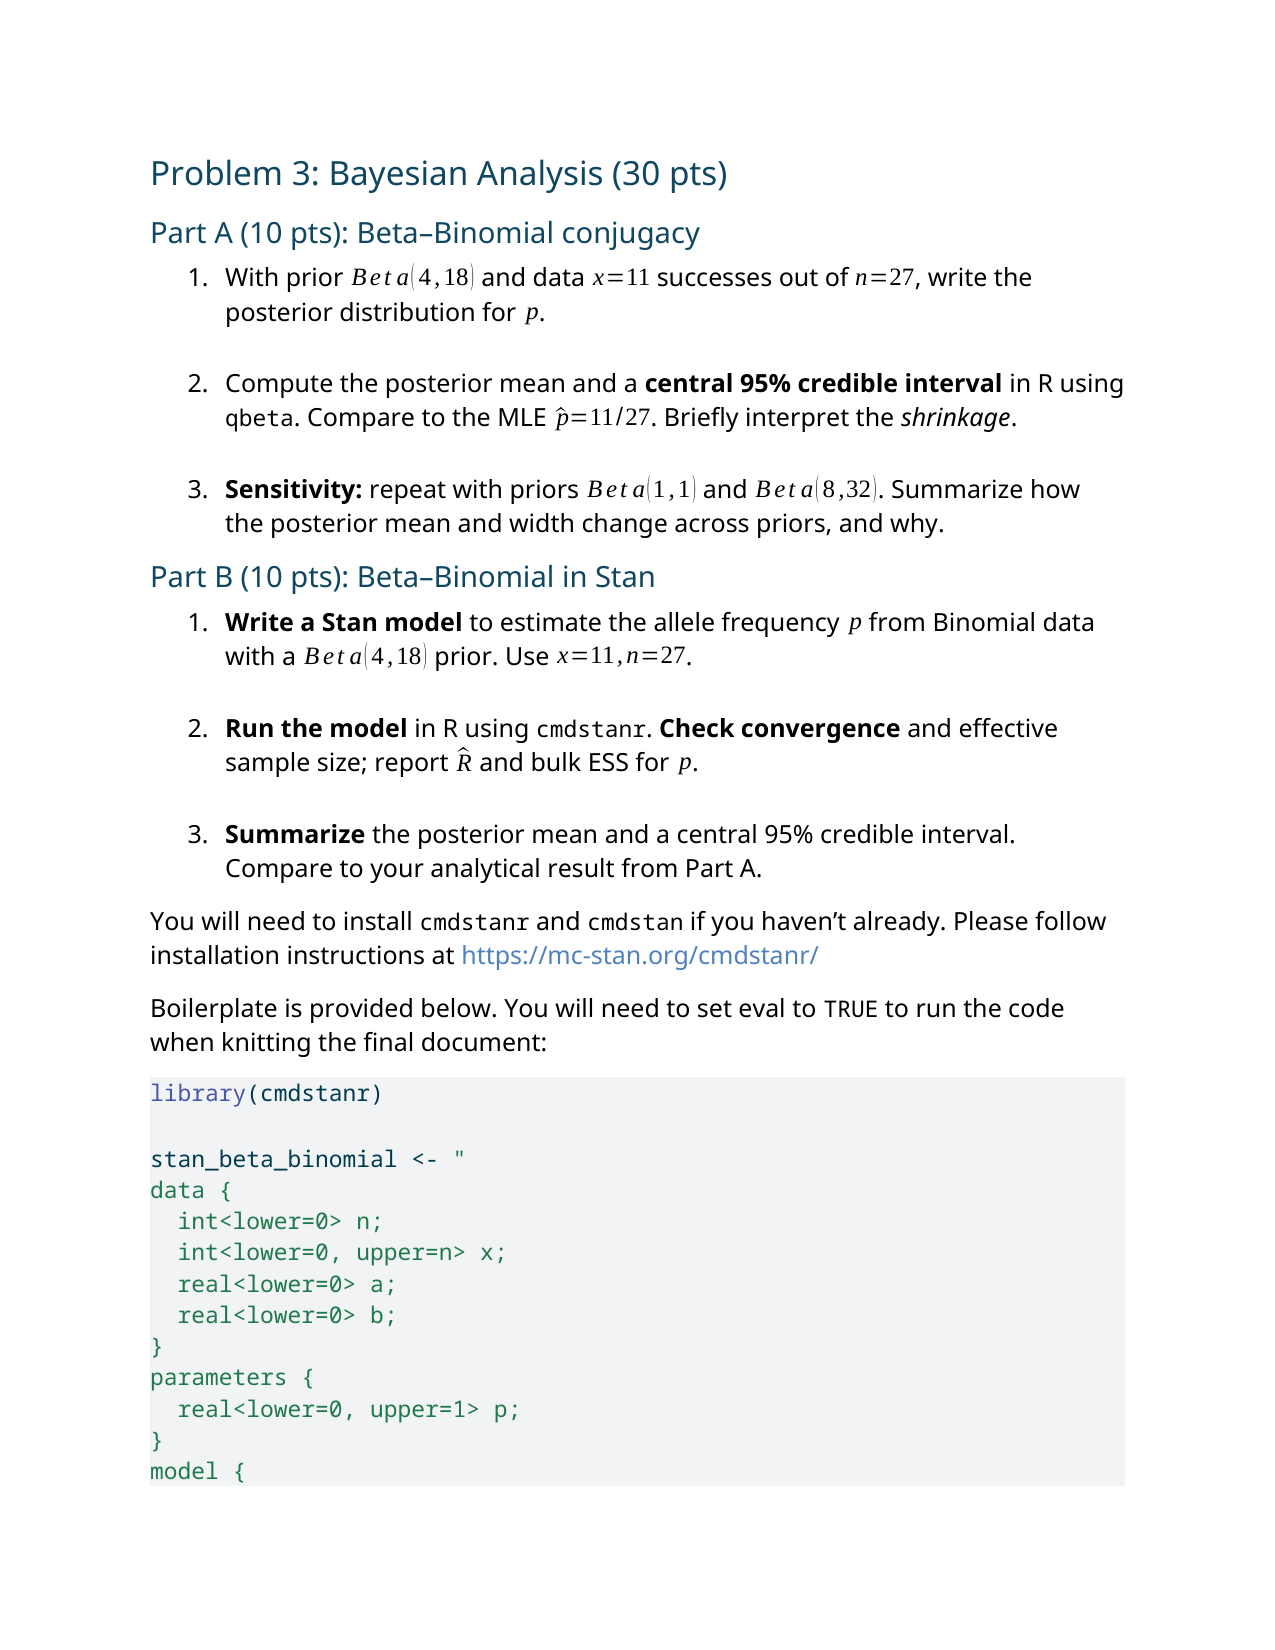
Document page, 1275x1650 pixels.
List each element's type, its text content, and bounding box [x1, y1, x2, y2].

list Write a Stan model to estimate the allele frequency from Binomial data with a prior. Use . [187, 605, 1125, 707]
text You will need to install cmdstanr and cmdstan if you haven’t already. Please follow installation instructions at https://mc-stan.org/cmdstanr/ [150, 903, 1125, 972]
list Compute the posterior mean and a central 95% credible interval in R using qbeta. Compare to the MLE . Briefly interpret the shrinkage. [187, 366, 1125, 468]
subtitle Part B (10 pts): Beta–Binomial in Stan [150, 557, 1125, 596]
text Boilerplate is provided below. You will need to set eval to TRUE to run the code when knitting the final document: [150, 990, 1125, 1058]
list Summarize the posterior mean and a central 95% credible interval. Compare to your analytical result from Part A. [187, 817, 1125, 885]
list With prior and data successes out of , write the posterior distribution for . [187, 260, 1125, 362]
subtitle Problem 3: Bayesian Analysis (30 pts) [150, 150, 1125, 195]
list Run the model in R using cmdstanr. Check convergence and effective sample size; report and bulk ESS for . [187, 711, 1125, 813]
subtitle Part A (10 pts): Beta–Binomial conjugacy [150, 212, 1125, 252]
list Sensitivity: repeat with priors and . Summarize how the posterior mean and width change across priors, and why. [187, 472, 1125, 540]
